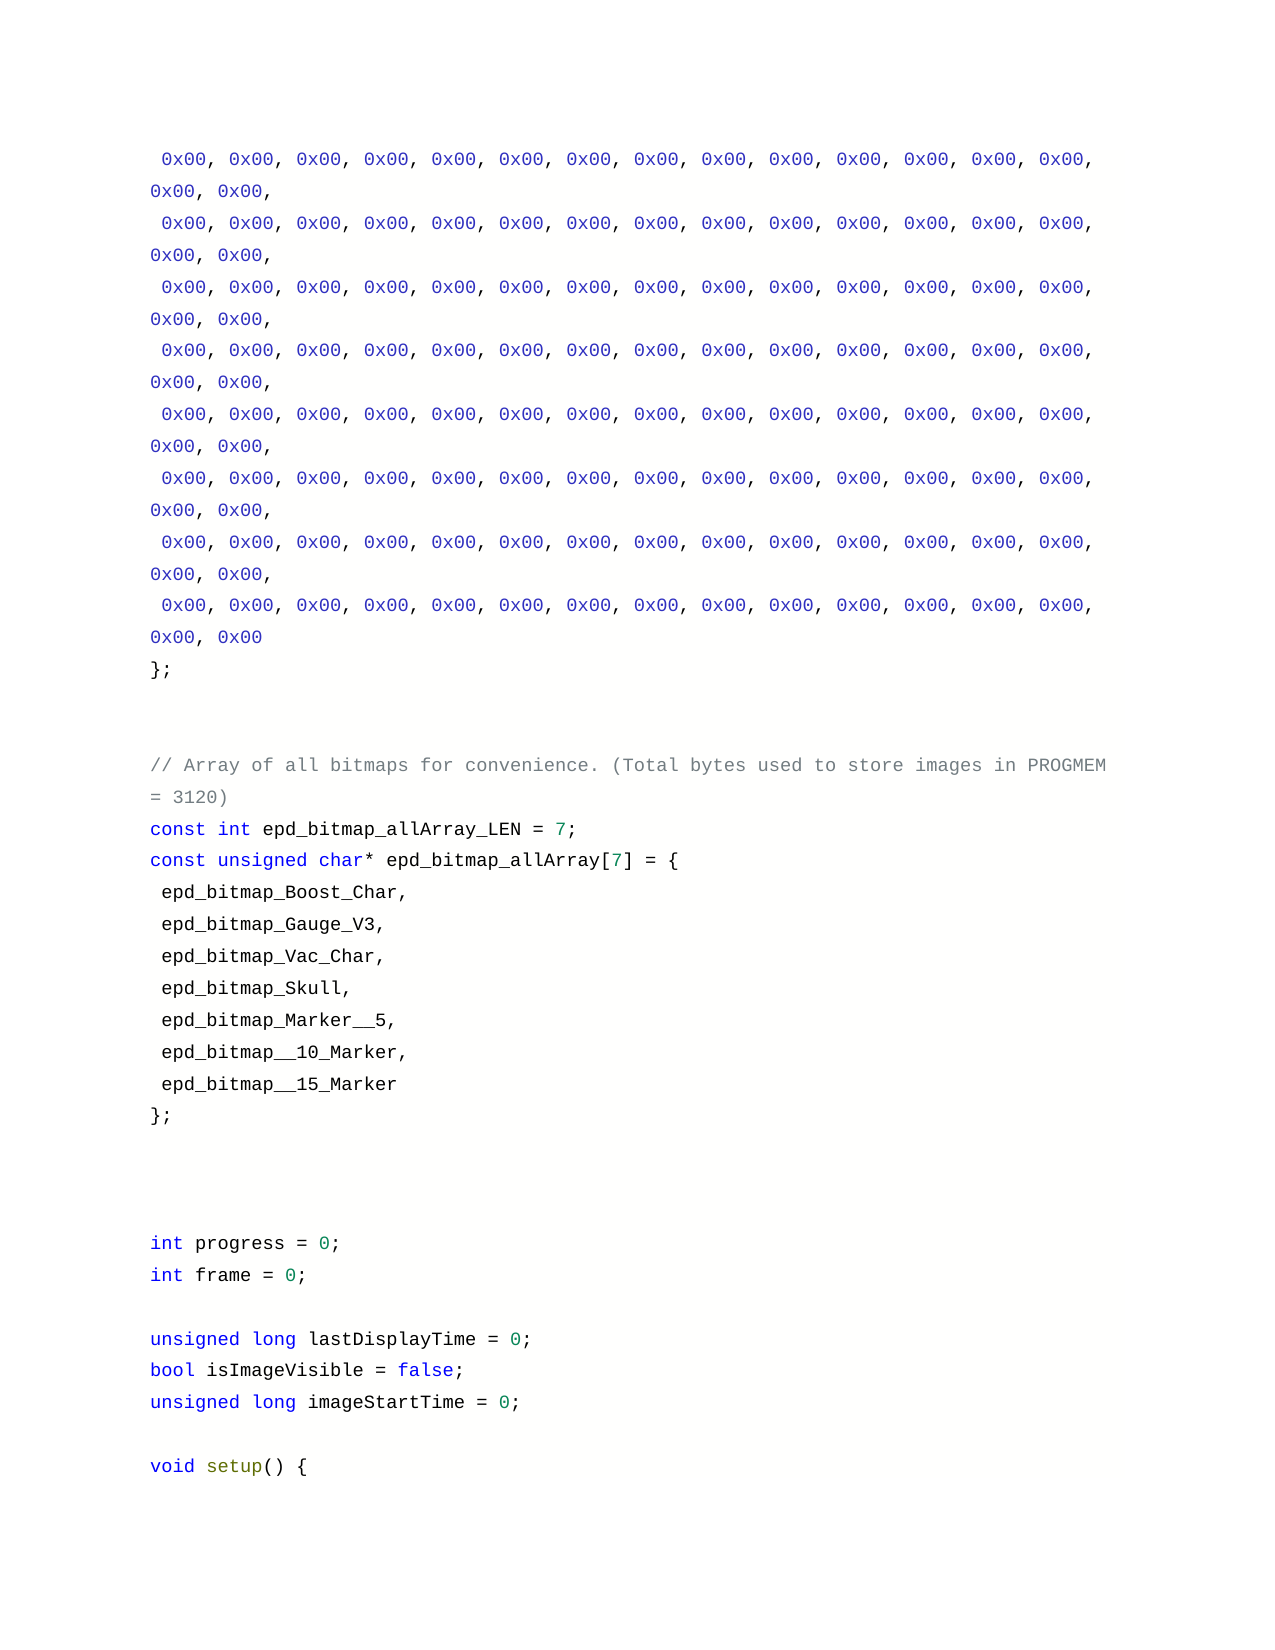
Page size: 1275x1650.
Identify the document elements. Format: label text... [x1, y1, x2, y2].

text bool isImageVisible = false; [150, 1361, 1125, 1382]
text epd_bitmap_Vac_Char, [150, 947, 1125, 968]
text const int epd_bitmap_allArray_LEN = 7; [150, 819, 1125, 841]
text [150, 150, 1125, 203]
text epd_bitmap_Gauge_V3, [150, 915, 1125, 936]
text unsigned long imageStartTime = 0; [150, 1393, 1125, 1414]
text void setup() { [150, 1457, 1125, 1478]
text epd_bitmap__10_Marker, [150, 1042, 1125, 1064]
text epd_bitmap__15_Marker [150, 1074, 1125, 1096]
text epd_bitmap_Marker__5, [150, 1011, 1125, 1032]
text 0x00, 0x00, 0x00, 0x00, 0x00, 0x00, 0x00, 0x00, 0x00, 0x00, 0x00, 0x00, 0x00, 0x00, 0x00, 0x00, [150, 277, 1125, 331]
text epd_bitmap_Boost_Char, [150, 883, 1125, 904]
text int frame = 0; [150, 1266, 1125, 1287]
text epd_bitmap_Skull, [150, 979, 1125, 1000]
text 0x00, 0x00, 0x00, 0x00, 0x00, 0x00, 0x00, 0x00, 0x00, 0x00, 0x00, 0x00, 0x00, 0x00, 0x00, 0x00, [150, 341, 1125, 394]
text 0x00, 0x00, 0x00, 0x00, 0x00, 0x00, 0x00, 0x00, 0x00, 0x00, 0x00, 0x00, 0x00, 0x00, 0x00, 0x00 [150, 596, 1125, 649]
text const unsigned char* epd_bitmap_allArray[7] = { [150, 851, 1125, 872]
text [150, 214, 1125, 267]
text }; [150, 1106, 1125, 1127]
text 0x00, 0x00, 0x00, 0x00, 0x00, 0x00, 0x00, 0x00, 0x00, 0x00, 0x00, 0x00, 0x00, 0x00, 0x00, 0x00, [150, 469, 1125, 522]
text }; [150, 660, 1125, 681]
text unsigned long lastDisplayTime = 0; [150, 1329, 1125, 1351]
text 0x00, 0x00, 0x00, 0x00, 0x00, 0x00, 0x00, 0x00, 0x00, 0x00, 0x00, 0x00, 0x00, 0x00, 0x00, 0x00, [150, 532, 1125, 586]
text int progress = 0; [150, 1234, 1125, 1255]
text // Array of all bitmaps for convenience. (Total bytes used to store images in PROGMEM = 3120) [150, 756, 1125, 809]
text 0x00, 0x00, 0x00, 0x00, 0x00, 0x00, 0x00, 0x00, 0x00, 0x00, 0x00, 0x00, 0x00, 0x00, 0x00, 0x00, [150, 405, 1125, 458]
